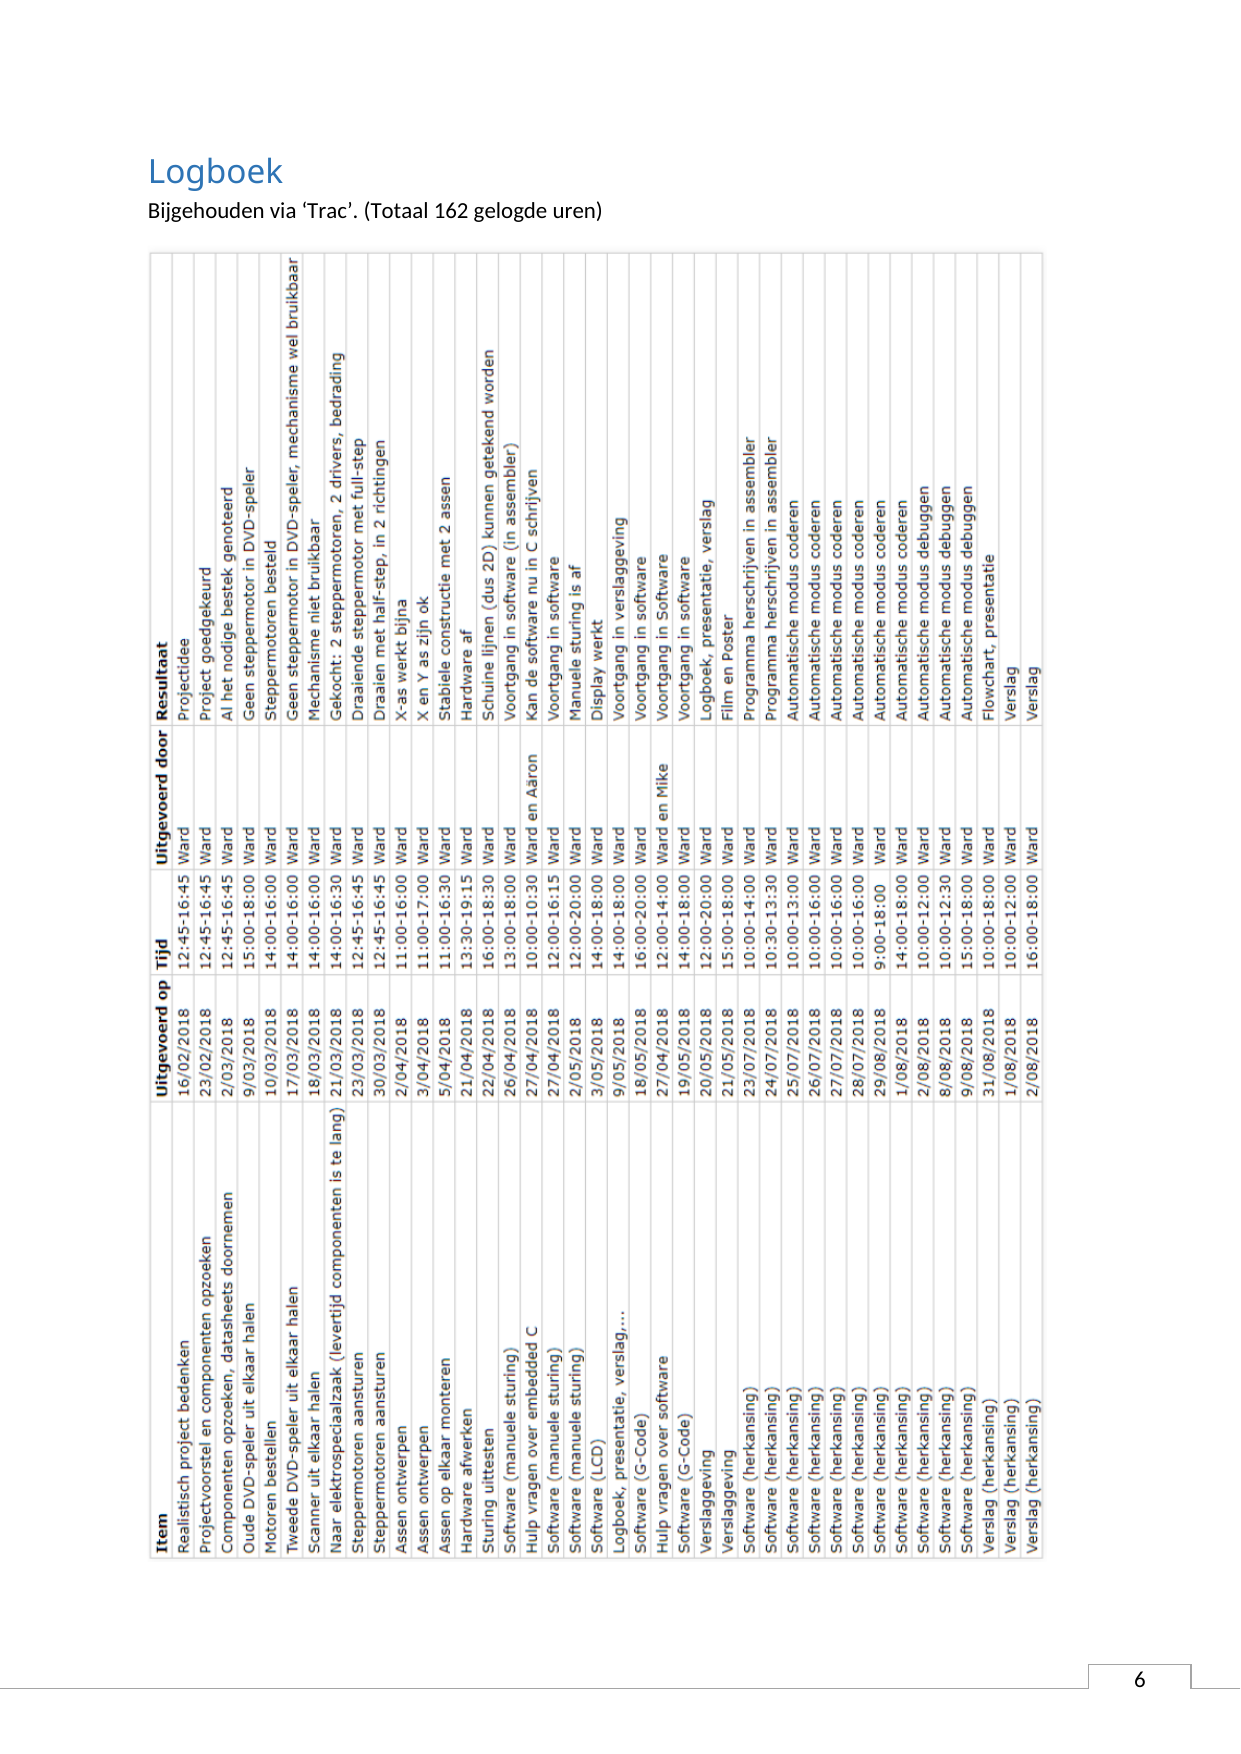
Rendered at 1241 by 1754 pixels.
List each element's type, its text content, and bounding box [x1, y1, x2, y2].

subtitle Logboek [148, 148, 1093, 193]
text Bijgehouden via ‘Trac’. (Totaal 162 gelogde uren) [148, 197, 1093, 224]
picture [149, 246, 1047, 1560]
